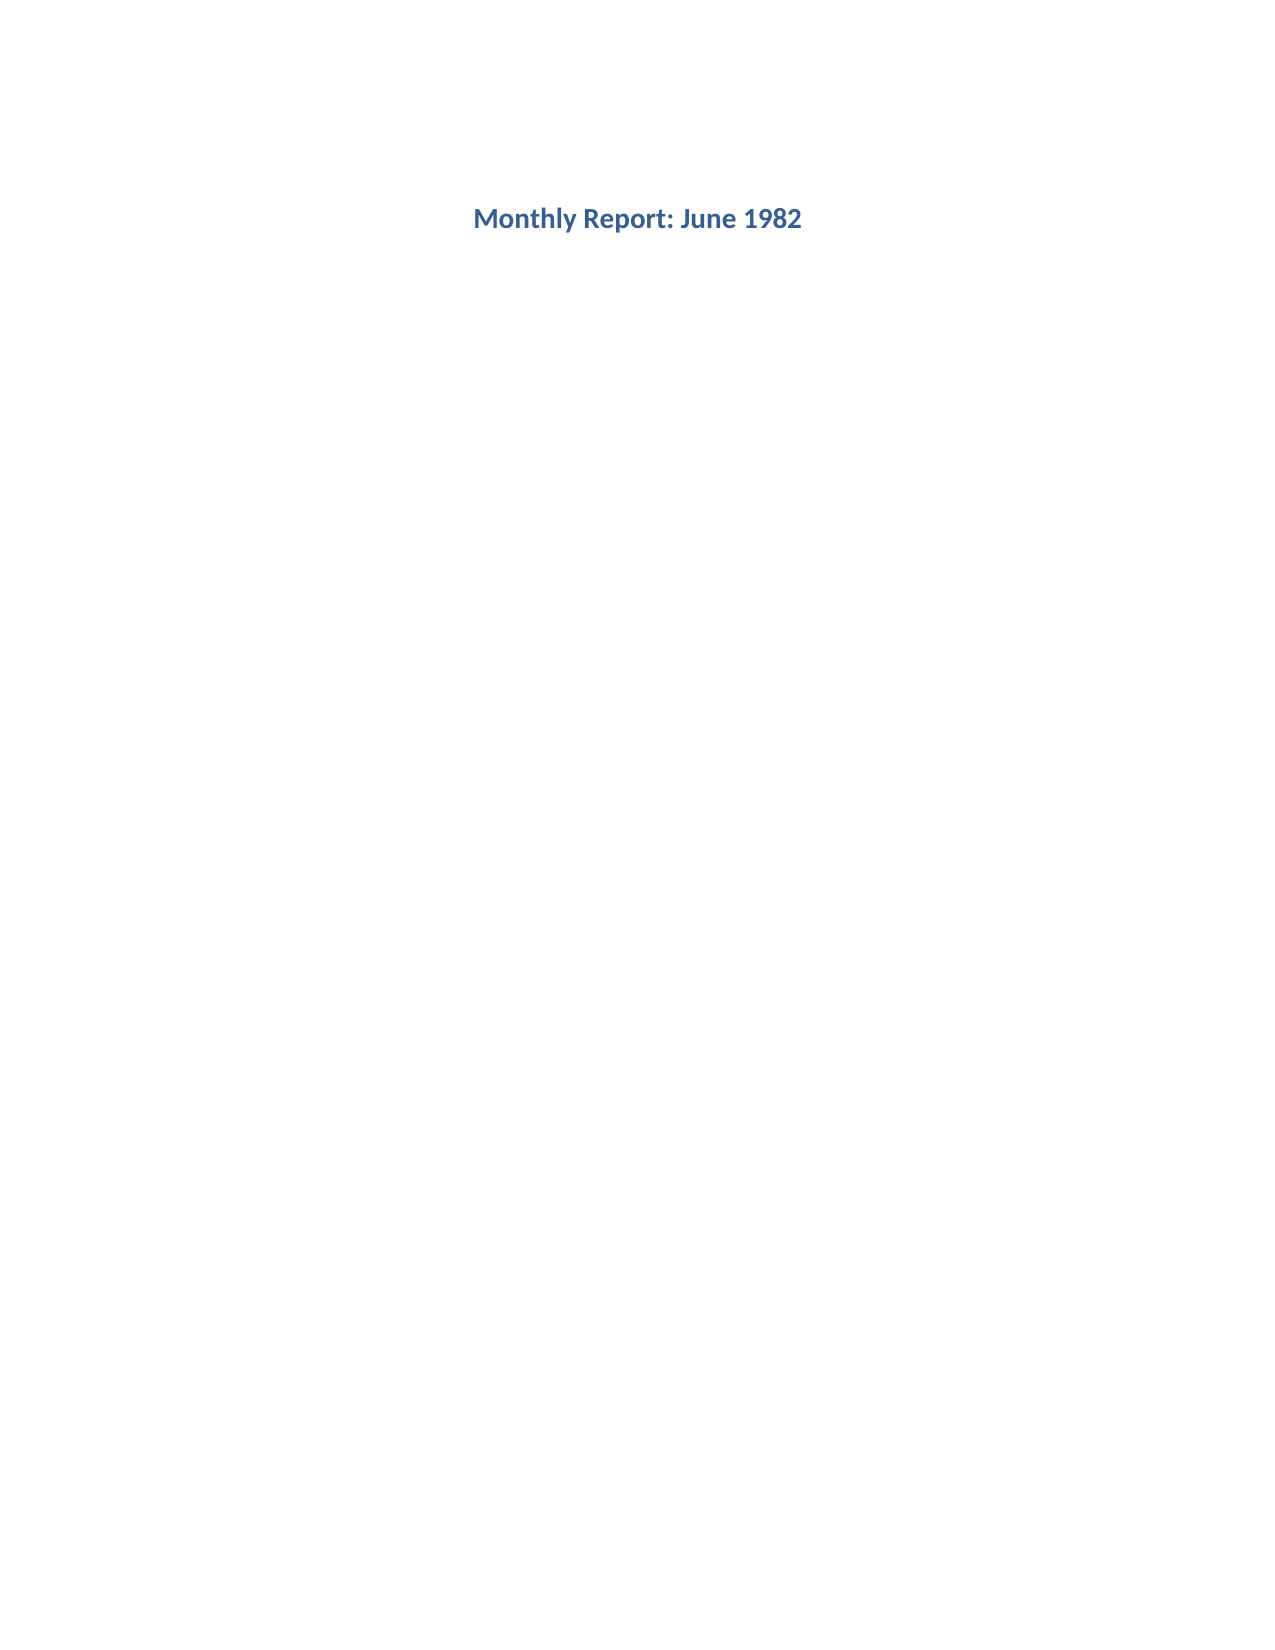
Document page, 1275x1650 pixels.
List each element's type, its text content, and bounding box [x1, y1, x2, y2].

subtitle Monthly Report: June 1982 [187, 200, 1087, 236]
